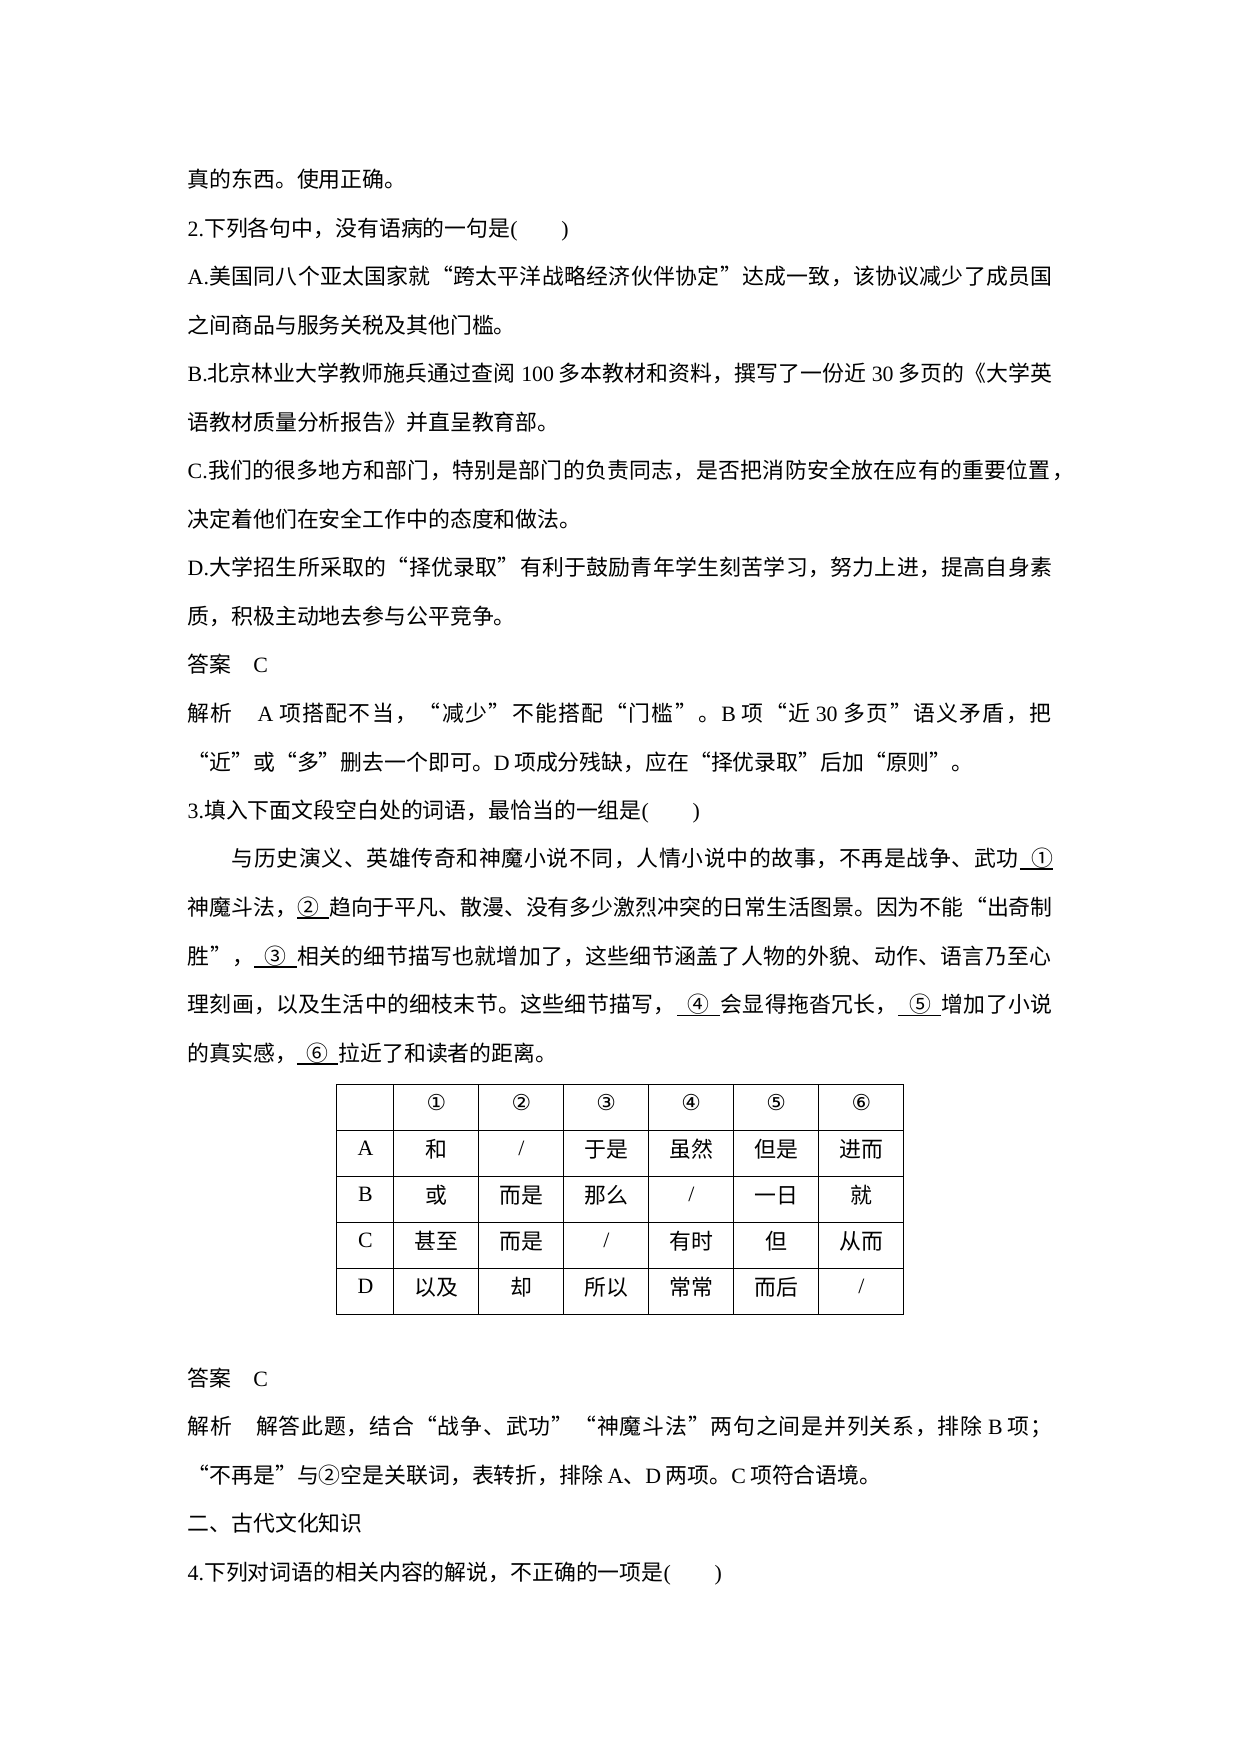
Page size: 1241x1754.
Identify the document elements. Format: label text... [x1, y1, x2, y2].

table_cell C [337, 1223, 393, 1268]
text 解析 A项搭配不当，“减少”不能搭配“门槛”。B项“近30多页”语义矛盾，把“近”或“多”删去一个即可。D项成分残缺，应在“择优录取”后加“原则”。 [187, 695, 1053, 777]
table_header ② [479, 1085, 563, 1130]
table_cell 甚至 [394, 1223, 478, 1268]
table_cell / [479, 1131, 563, 1176]
table_cell 那么 [564, 1177, 648, 1222]
text 与历史演义、英雄传奇和神魔小说不同，人情小说中的故事，不再是战争、武功 ① 神魔斗法，② 趋向于平凡、散漫、没有多少激烈冲突的日常生活图景。因为不能“出奇制胜”， ③ 相关的细节描写也就增加了，这些细节涵盖了人物的外貌、动作、语言乃至心理刻画，以及生活中的细枝末节。这些细节描写， ④ 会显得拖沓冗长， ⑤ 增加了小说的真实感， ⑥ 拉近了和读者的距离。 [187, 841, 1053, 1068]
table_cell 而是 [479, 1223, 563, 1268]
text C.我们的很多地方和部门，特别是部门的负责同志，是否把消防安全放在应有的重要位置，决定着他们在安全工作中的态度和做法。 [187, 453, 1053, 534]
table_cell 却 [479, 1269, 563, 1314]
text 答案 C [187, 647, 1053, 679]
table_cell B [337, 1177, 393, 1222]
table_cell / [819, 1269, 903, 1314]
table_cell 有时 [649, 1223, 733, 1268]
table_cell 就 [819, 1177, 903, 1222]
table_cell 所以 [564, 1269, 648, 1314]
table_header ⑥ [819, 1085, 903, 1130]
text A.美国同八个亚太国家就“跨太平洋战略经济伙伴协定”达成一致，该协议减少了成员国之间商品与服务关税及其他门槛。 [187, 259, 1053, 340]
table_header ③ [564, 1085, 648, 1130]
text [187, 162, 1053, 194]
table_cell / [649, 1177, 733, 1222]
table_cell 常常 [649, 1269, 733, 1314]
table_cell 但是 [734, 1131, 818, 1176]
table_cell 而是 [479, 1177, 563, 1222]
table_cell 进而 [819, 1131, 903, 1176]
text 答案 C [187, 1360, 1053, 1393]
text 解析 解答此题，结合“战争、武功”“神魔斗法”两句之间是并列关系，排除B项；“不再是”与②空是关联词，表转折，排除A、D两项。C项符合语境。 [187, 1409, 1053, 1490]
table_cell 一日 [734, 1177, 818, 1222]
table_header ① [394, 1085, 478, 1130]
table_cell 以及 [394, 1269, 478, 1314]
table_cell 虽然 [649, 1131, 733, 1176]
table_cell D [337, 1269, 393, 1314]
table_cell 或 [394, 1177, 478, 1222]
text 二、古代文化知识 [187, 1506, 1053, 1538]
text B.北京林业大学教师施兵通过查阅100多本教材和资料，撰写了一份近30多页的《大学英语教材质量分析报告》并直呈教育部。 [187, 356, 1053, 437]
text 3.填入下面文段空白处的词语，最恰当的一组是( ) [187, 792, 1053, 825]
table_header ④ [649, 1085, 733, 1130]
text 2.下列各句中，没有语病的一句是( ) [187, 210, 1053, 243]
table_cell 于是 [564, 1131, 648, 1176]
table_cell A [337, 1131, 393, 1176]
table_header [337, 1085, 393, 1130]
text D.大学招生所采取的“择优录取”有利于鼓励青年学生刻苦学习，努力上进，提高自身素质，积极主动地去参与公平竞争。 [187, 550, 1053, 631]
table_cell 但 [734, 1223, 818, 1268]
table_cell 而后 [734, 1269, 818, 1314]
table_cell 和 [394, 1131, 478, 1176]
table_cell / [564, 1223, 648, 1268]
table_header ⑤ [734, 1085, 818, 1130]
text 4.下列对词语的相关内容的解说，不正确的一项是( ) [187, 1554, 1053, 1587]
table_cell 从而 [819, 1223, 903, 1268]
